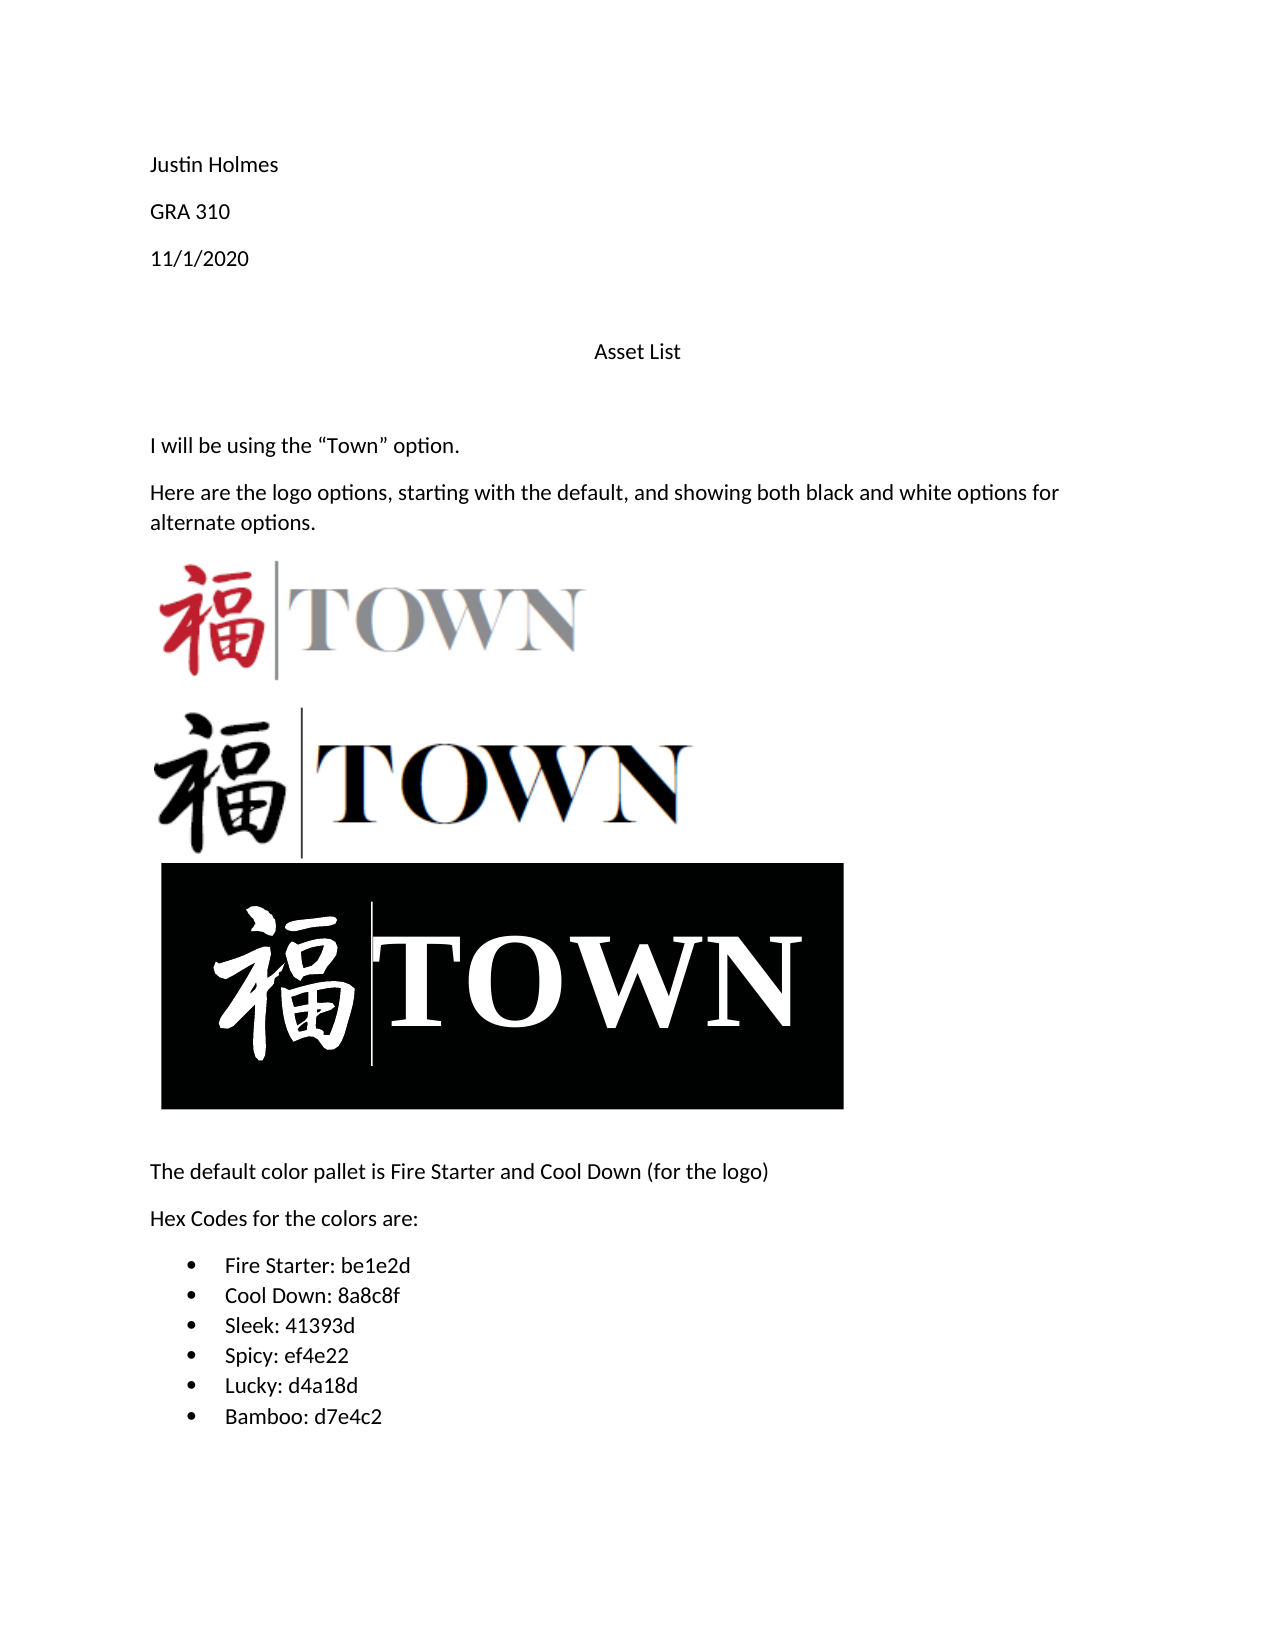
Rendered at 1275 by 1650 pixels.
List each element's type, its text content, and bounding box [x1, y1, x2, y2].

text The default color pallet is Fire Starter and Cool Down (for the logo) [150, 1157, 1125, 1185]
text Justin Holmes [150, 150, 1125, 178]
text Asset List [150, 337, 1125, 366]
list Spicy: ef4e22 [187, 1341, 1125, 1369]
text 11/1/2020 [150, 244, 1125, 272]
list Fire Starter: be1e2d [187, 1251, 1125, 1279]
list Bamboo: d7e4c2 [187, 1402, 1125, 1430]
picture [246, 906, 276, 936]
text Here are the logo options, starting with the default, and showing both black and white options for alternate options. [150, 478, 1125, 536]
text GRA 310 [150, 197, 1125, 225]
text Hex Codes for the colors are: [150, 1204, 1125, 1232]
list Lucky: d4a18d [187, 1372, 1125, 1399]
list Sleek: 41393d [187, 1311, 1125, 1339]
list Cool Down: 8a8c8f [187, 1281, 1125, 1309]
text I will be using the “Town” option. [150, 431, 1125, 459]
